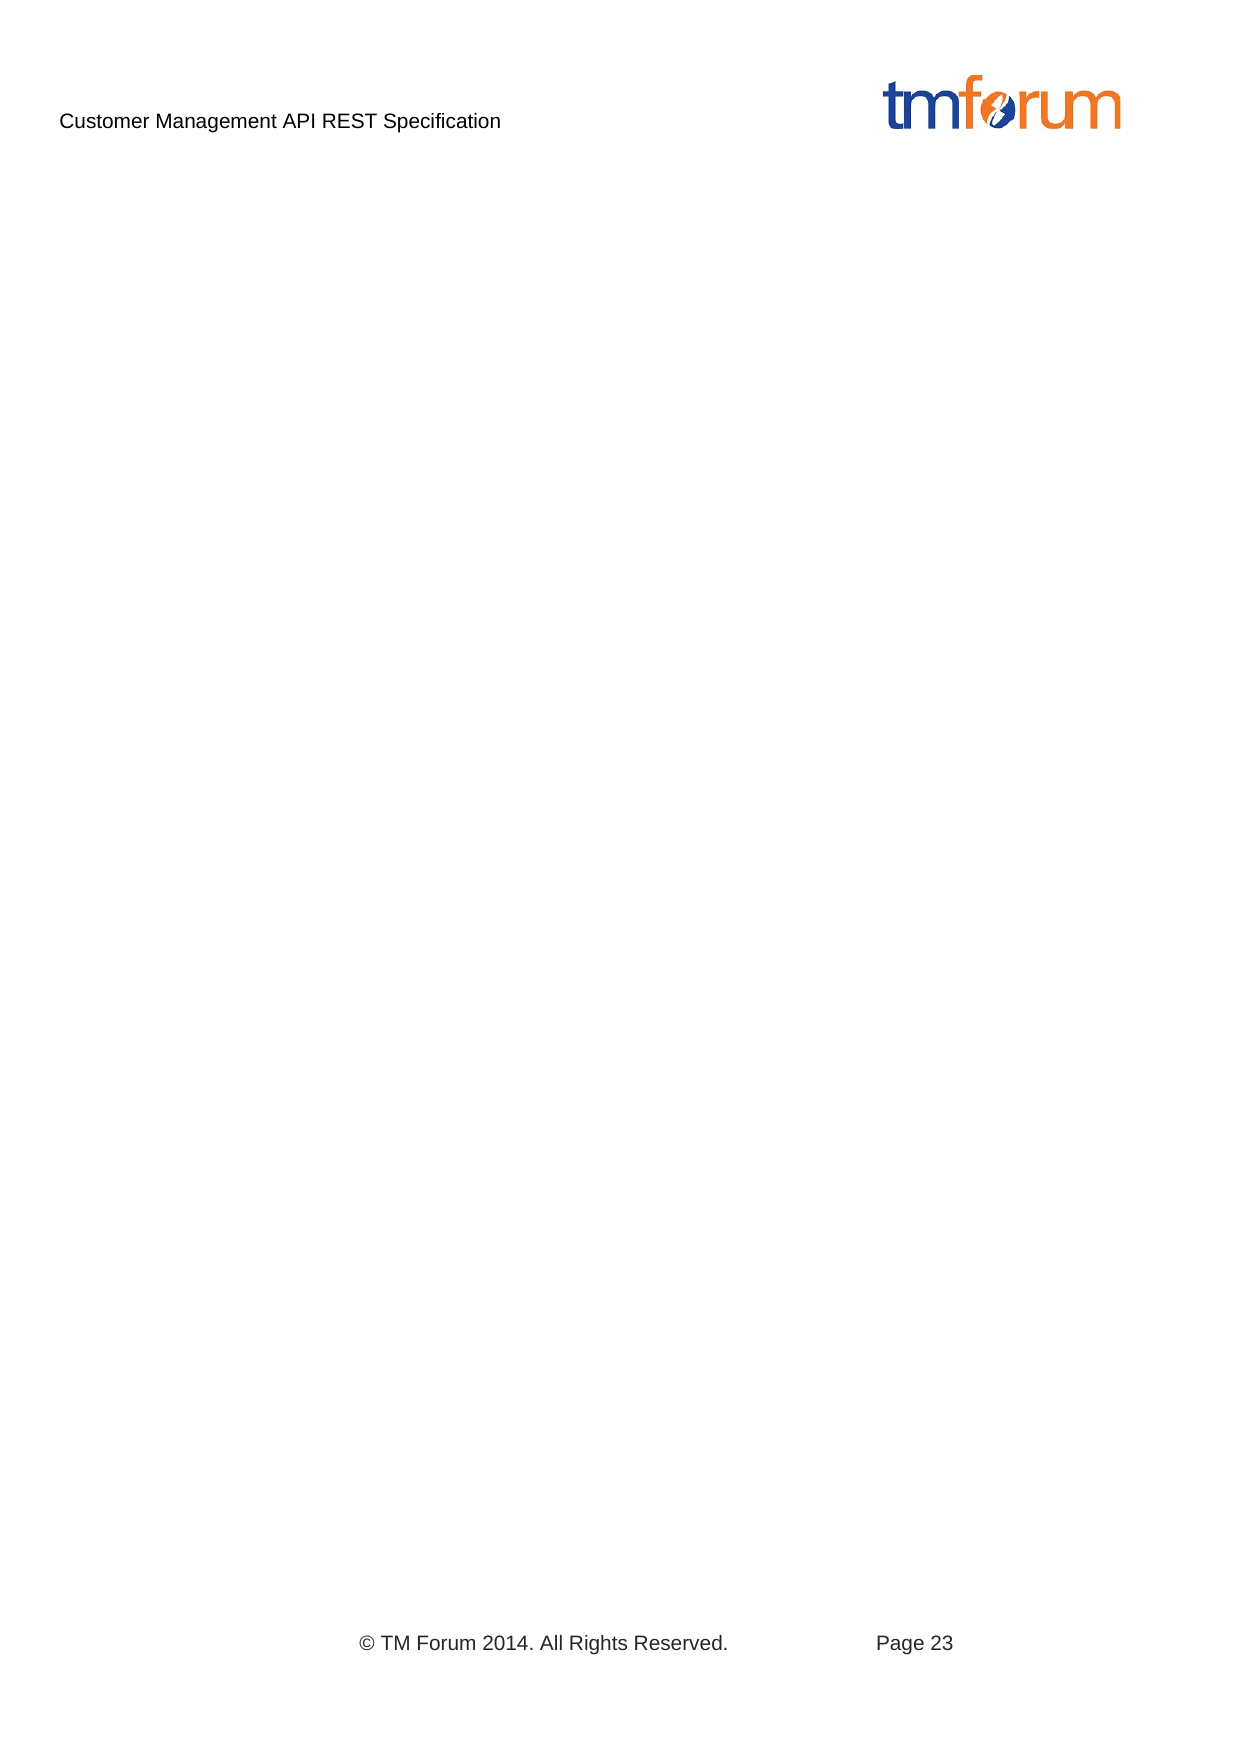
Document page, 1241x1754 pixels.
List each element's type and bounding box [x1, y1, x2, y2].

picture [882, 75, 1121, 129]
